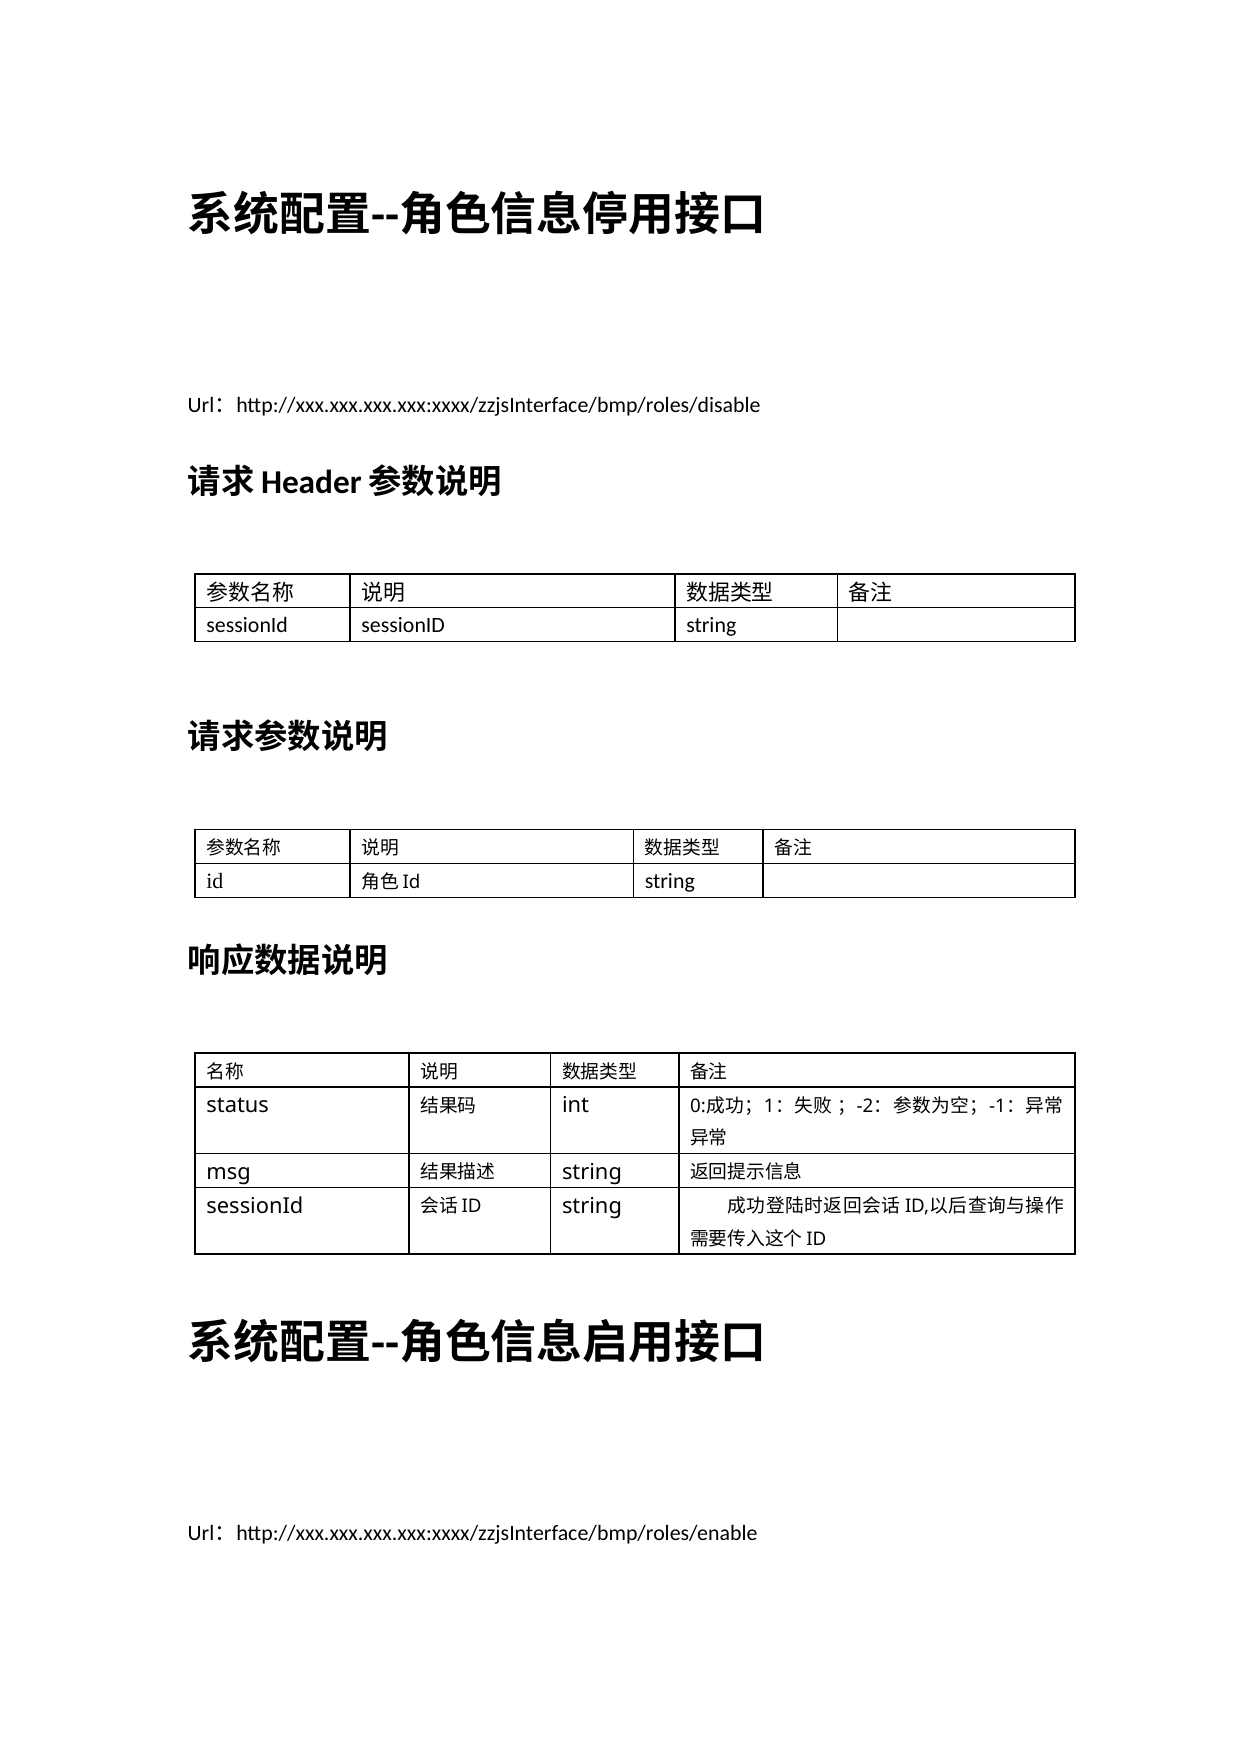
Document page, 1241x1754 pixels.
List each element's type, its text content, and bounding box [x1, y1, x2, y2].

table_cell 0:成功；1：失败 ；-2：参数为空；-1：异常异常 [680, 1088, 1074, 1153]
table_header 说明 [351, 575, 674, 607]
table_cell sessionId [196, 608, 349, 641]
table_cell [838, 608, 1074, 641]
subtitle 系统配置--角色信息停用接口 [187, 162, 1053, 259]
table_cell 角色Id [351, 864, 633, 897]
table_header 说明 [351, 830, 633, 863]
table_header 名称 [196, 1054, 408, 1086]
table_cell 结果描述 [410, 1154, 550, 1187]
table_cell id [196, 864, 349, 897]
table_cell string [676, 608, 837, 641]
subtitle 响应数据说明 [187, 925, 1053, 990]
table_cell msg [196, 1154, 408, 1187]
table_cell [764, 864, 1074, 897]
table_header 数据类型 [676, 575, 837, 607]
table_header 数据类型 [551, 1054, 678, 1086]
table_cell 会话ID [410, 1188, 550, 1253]
table_cell string [551, 1188, 678, 1253]
table_cell string [634, 864, 762, 897]
table_cell 成功登陆时返回会话ID,以后查询与操作需要传入这个ID [680, 1188, 1074, 1253]
table_cell sessionID [351, 608, 674, 641]
text Url：http://xxx.xxx.xxx.xxx:xxxx/zzjsInterface/bmp/roles/disable [187, 387, 1053, 419]
table_cell string [551, 1154, 678, 1187]
table_cell 结果码 [410, 1088, 550, 1153]
table_header 说明 [410, 1054, 550, 1086]
table_header 备注 [838, 575, 1074, 607]
table_header 参数名称 [196, 575, 349, 607]
table_cell sessionId [196, 1188, 408, 1253]
table_header 备注 [764, 830, 1074, 863]
subtitle 请求参数说明 [187, 702, 1053, 767]
table_header 备注 [680, 1054, 1074, 1086]
table_cell 返回提示信息 [680, 1154, 1074, 1187]
text Url：http://xxx.xxx.xxx.xxx:xxxx/zzjsInterface/bmp/roles/enable [187, 1515, 1053, 1547]
subtitle 请求Header参数说明 [187, 446, 1053, 511]
table_cell int [551, 1088, 678, 1153]
table_cell status [196, 1088, 408, 1153]
table_header 参数名称 [196, 830, 349, 863]
table_header 数据类型 [634, 830, 762, 863]
subtitle 系统配置--角色信息启用接口 [187, 1290, 1053, 1388]
